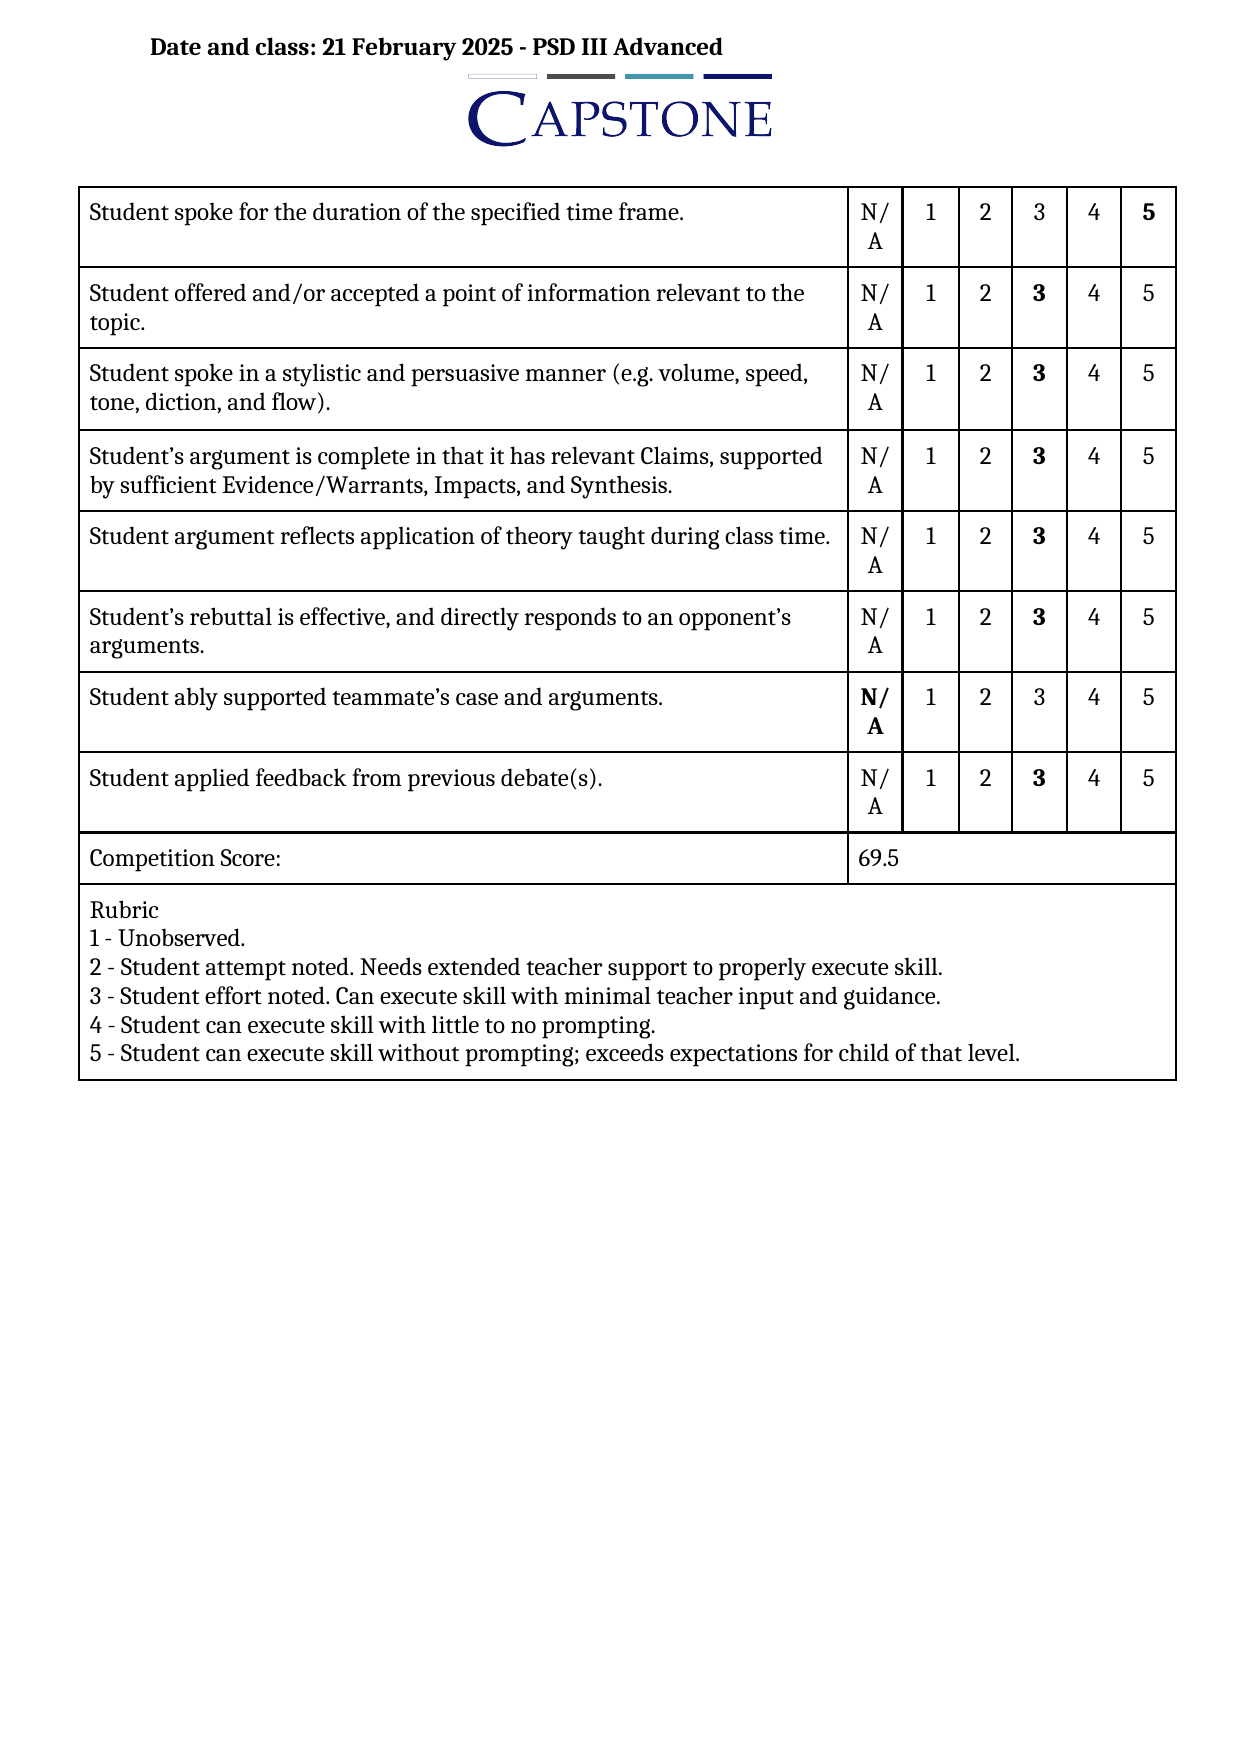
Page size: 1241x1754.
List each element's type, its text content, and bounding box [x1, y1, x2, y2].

table_cell 3 [1013, 431, 1066, 510]
table_cell N/A [849, 349, 901, 429]
table_cell 1 [904, 431, 958, 510]
table_cell N/A [849, 592, 901, 671]
table_cell 1 [904, 592, 958, 671]
table_cell 4 [1068, 431, 1120, 510]
table_cell 4 [1068, 673, 1120, 751]
table_cell 2 [960, 431, 1011, 510]
table_cell Student offered and/or accepted a point of information relevant to the topic. [80, 268, 847, 347]
table_cell 3 [1013, 592, 1066, 671]
table_cell 4 [1068, 349, 1120, 429]
table_header Student spoke for the duration of the specified time frame. [80, 188, 847, 266]
table_cell 4 [1068, 753, 1120, 831]
table_cell Rubric 1 - Unobserved. 2 - Student attempt noted. Needs extended teacher support to properly execute skill. 3 - Student effort noted. Can execute skill with minimal teacher input and guidance. 4 - Student can execute skill with little to no prompting. 5 - Student can execute skill without prompting; exceeds expectations for child of that level. [80, 885, 1175, 1078]
table_cell 2 [960, 349, 1011, 429]
table_cell 2 [960, 512, 1011, 590]
table_header 1 [904, 188, 958, 266]
table_cell Student’s rebuttal is effective, and directly responds to an opponent’s arguments. [80, 592, 847, 671]
table_cell Student argument reflects application of theory taught during class time. [80, 512, 847, 590]
table_cell 69.5 [849, 834, 1175, 883]
table_cell 2 [960, 268, 1011, 347]
table_cell 3 [1013, 512, 1066, 590]
table_cell 3 [1013, 268, 1066, 347]
table_cell 5 [1122, 268, 1175, 347]
table_header N/A [849, 188, 901, 266]
table_cell Student applied feedback from previous debate(s). [80, 753, 847, 831]
table_cell 3 [1013, 753, 1066, 831]
table_cell 4 [1068, 592, 1120, 671]
table_cell Student ably supported teammate’s case and arguments. [80, 673, 847, 751]
table_cell N/A [849, 512, 901, 590]
table_cell 3 [1013, 349, 1066, 429]
table_cell 3 [1013, 673, 1066, 751]
table_cell 2 [960, 753, 1011, 831]
table_cell 4 [1068, 268, 1120, 347]
table_cell 1 [904, 349, 958, 429]
table_cell Student spoke in a stylistic and persuasive manner (e.g. volume, speed, tone, diction, and flow). [80, 349, 847, 429]
table_cell 1 [904, 512, 958, 590]
table_cell N/A [849, 673, 901, 751]
table_cell 2 [960, 673, 1011, 751]
table_cell 1 [904, 673, 958, 751]
table_header 2 [960, 188, 1011, 266]
table_cell Student’s argument is complete in that it has relevant Claims, supported by sufficient Evidence/Warrants, Impacts, and Synthesis. [80, 431, 847, 510]
table_cell 1 [904, 753, 958, 831]
table_cell Competition Score: [80, 834, 847, 883]
table_cell N/A [849, 268, 901, 347]
picture [460, 66, 781, 153]
table_header 5 [1122, 188, 1175, 266]
table_cell 5 [1122, 753, 1175, 831]
table_header 3 [1013, 188, 1066, 266]
table_cell 5 [1122, 512, 1175, 590]
table_cell N/A [849, 753, 901, 831]
table_cell 5 [1122, 431, 1175, 510]
table_cell 5 [1122, 349, 1175, 429]
table_header 4 [1068, 188, 1120, 266]
table_cell 1 [904, 268, 958, 347]
table_cell 4 [1068, 512, 1120, 590]
table_cell 5 [1122, 673, 1175, 751]
table_cell N/A [849, 431, 901, 510]
table_cell 5 [1122, 592, 1175, 671]
table_cell 2 [960, 592, 1011, 671]
